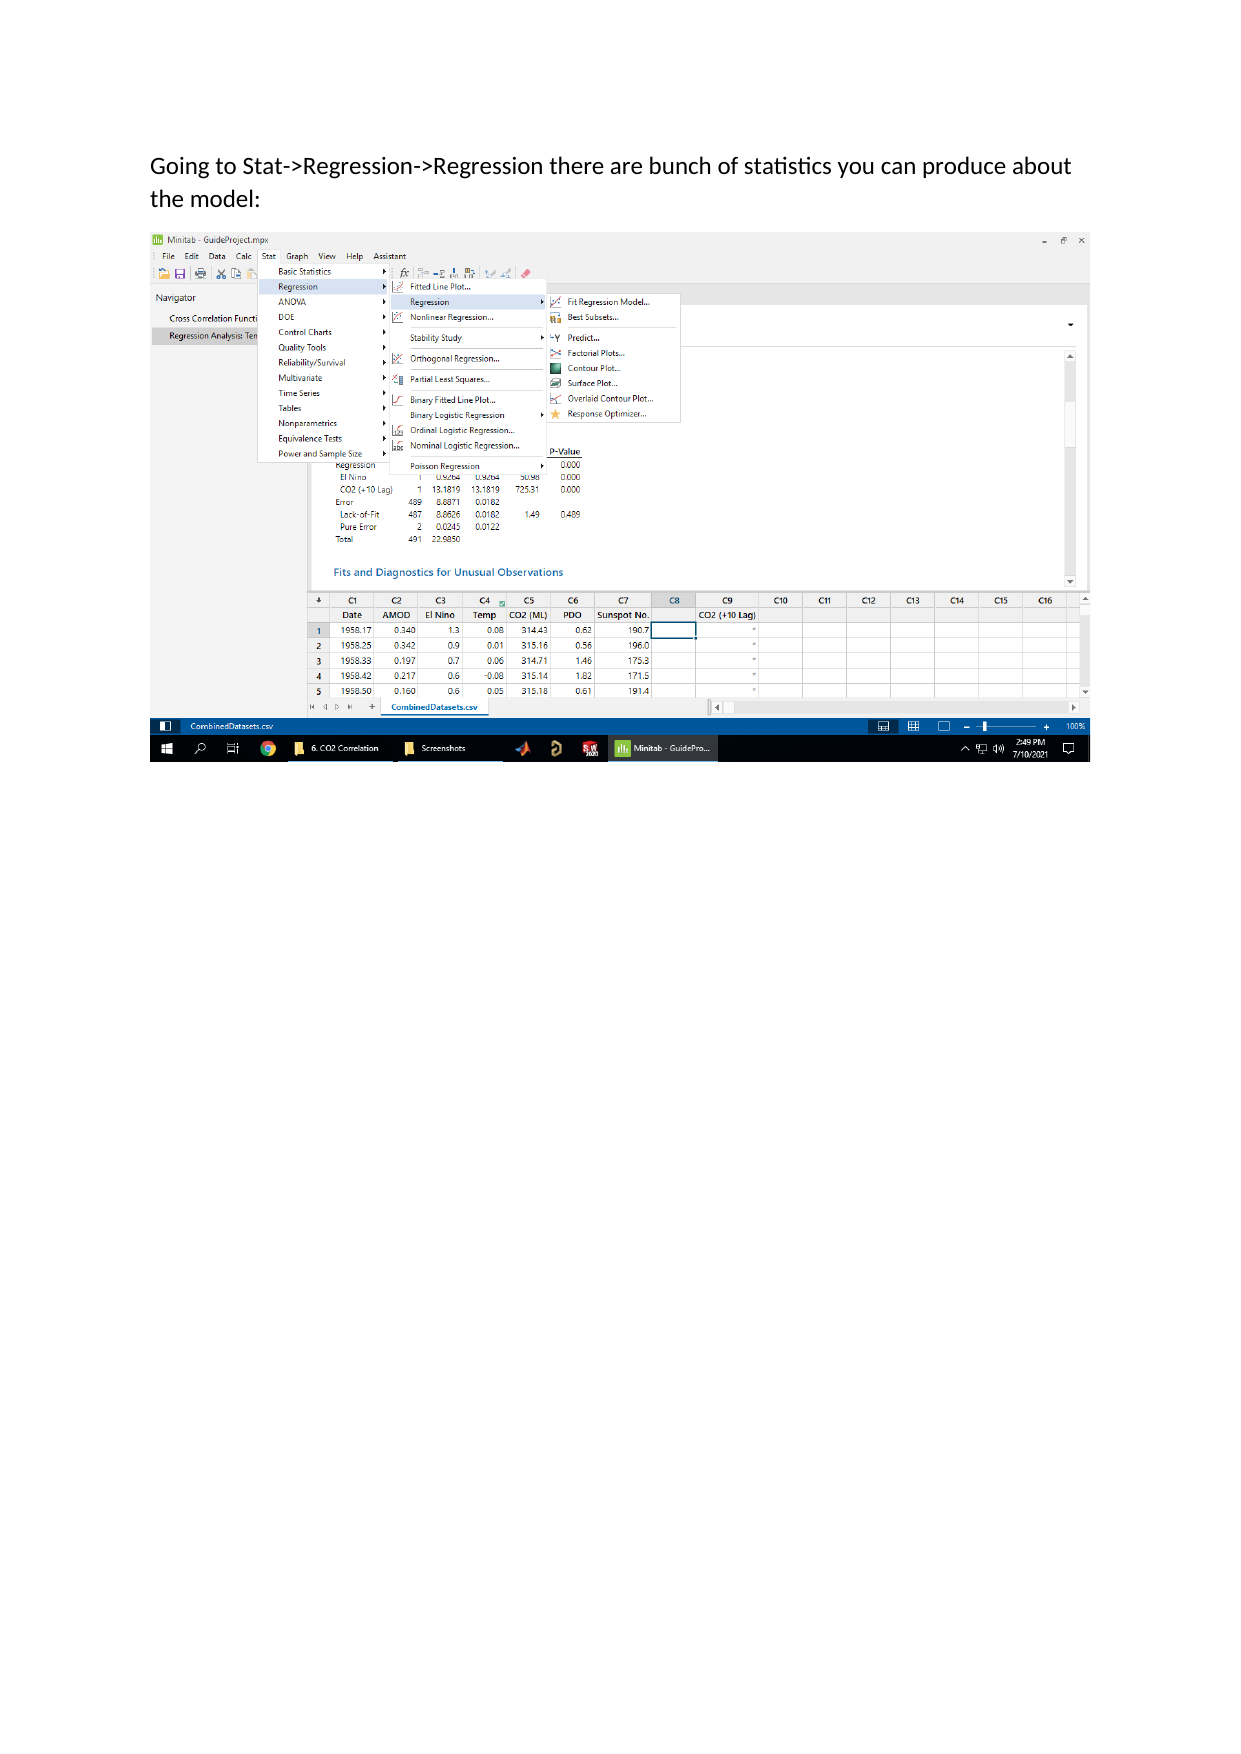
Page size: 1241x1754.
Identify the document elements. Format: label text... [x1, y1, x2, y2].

picture [150, 232, 1091, 762]
text Going to Stat->Regression->Regression there are bunch of statistics you can produce about the model: [150, 150, 1090, 213]
